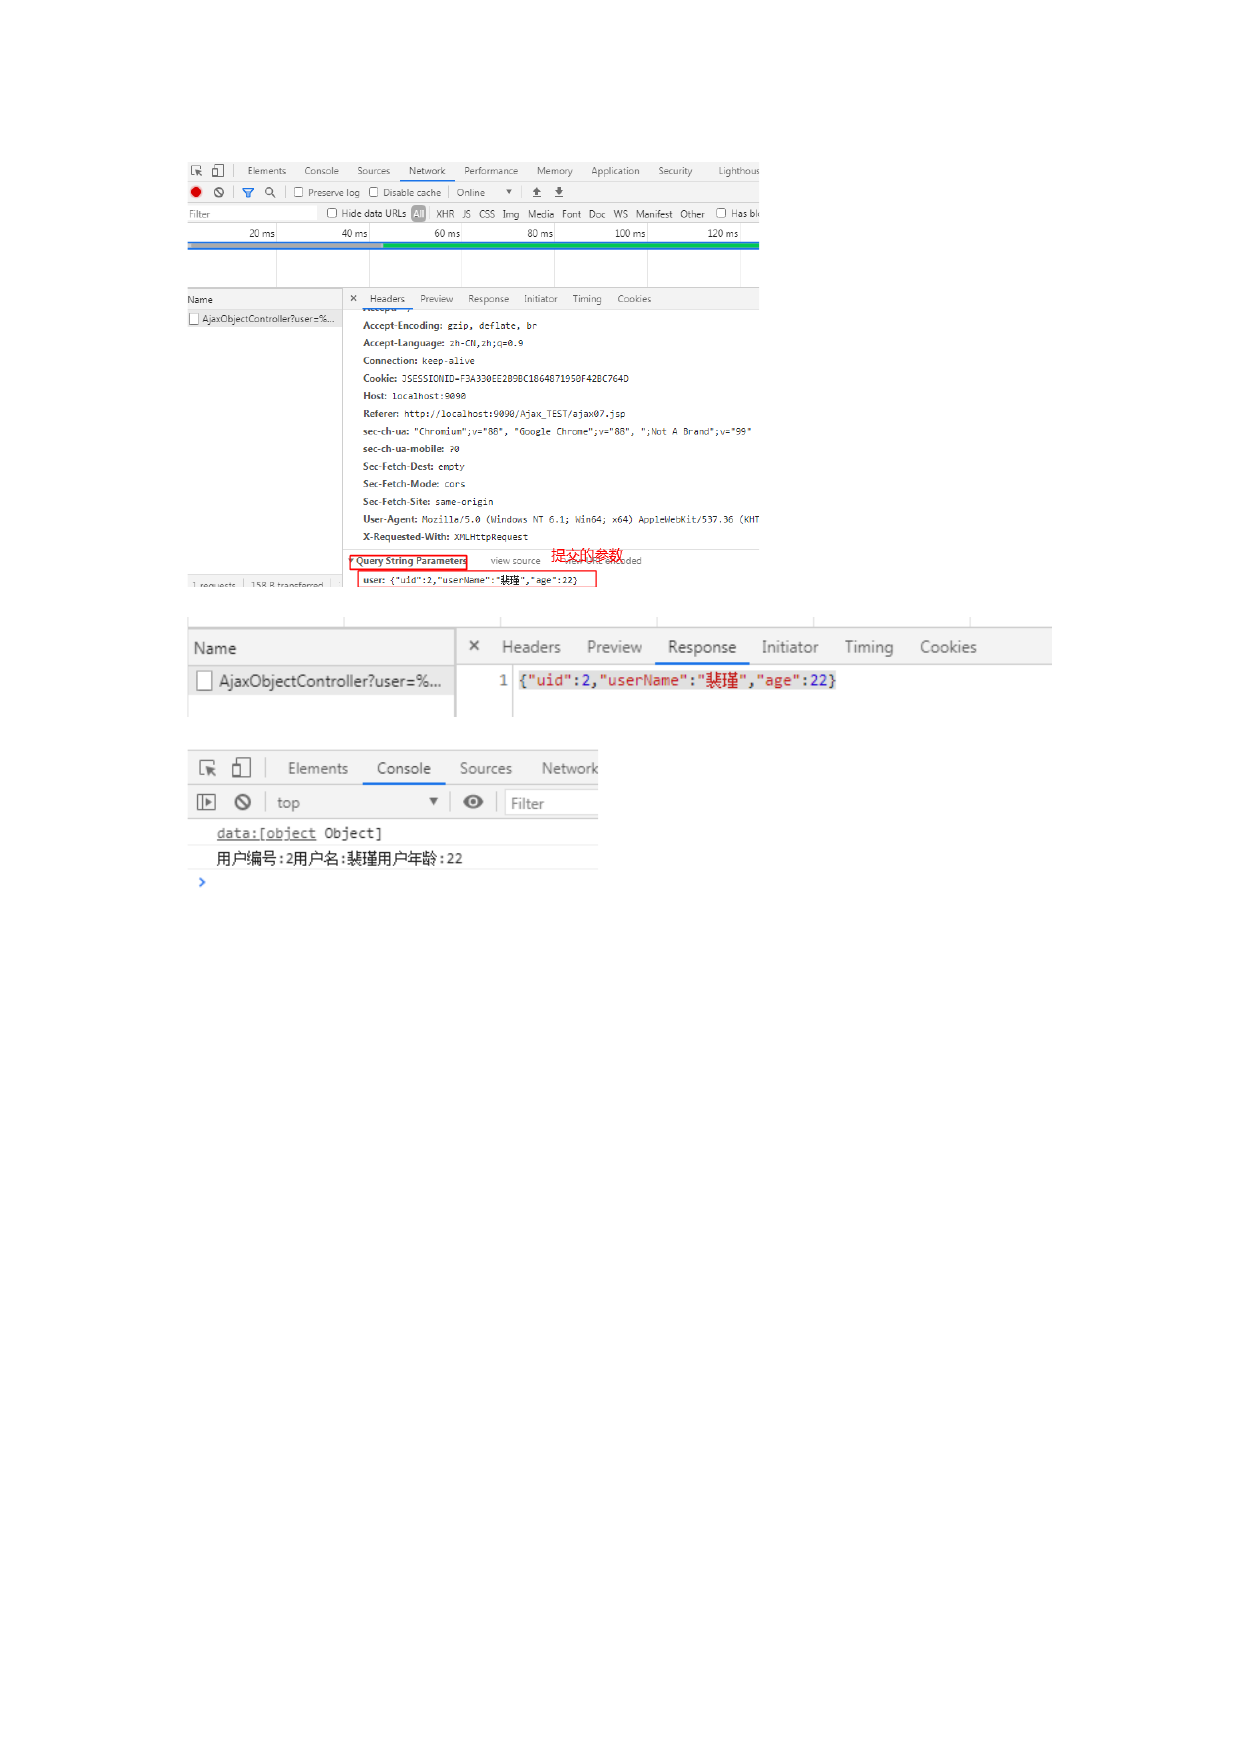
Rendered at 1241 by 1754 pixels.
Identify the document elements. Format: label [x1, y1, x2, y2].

picture [187, 162, 760, 587]
picture [187, 617, 1052, 717]
picture [187, 747, 599, 895]
